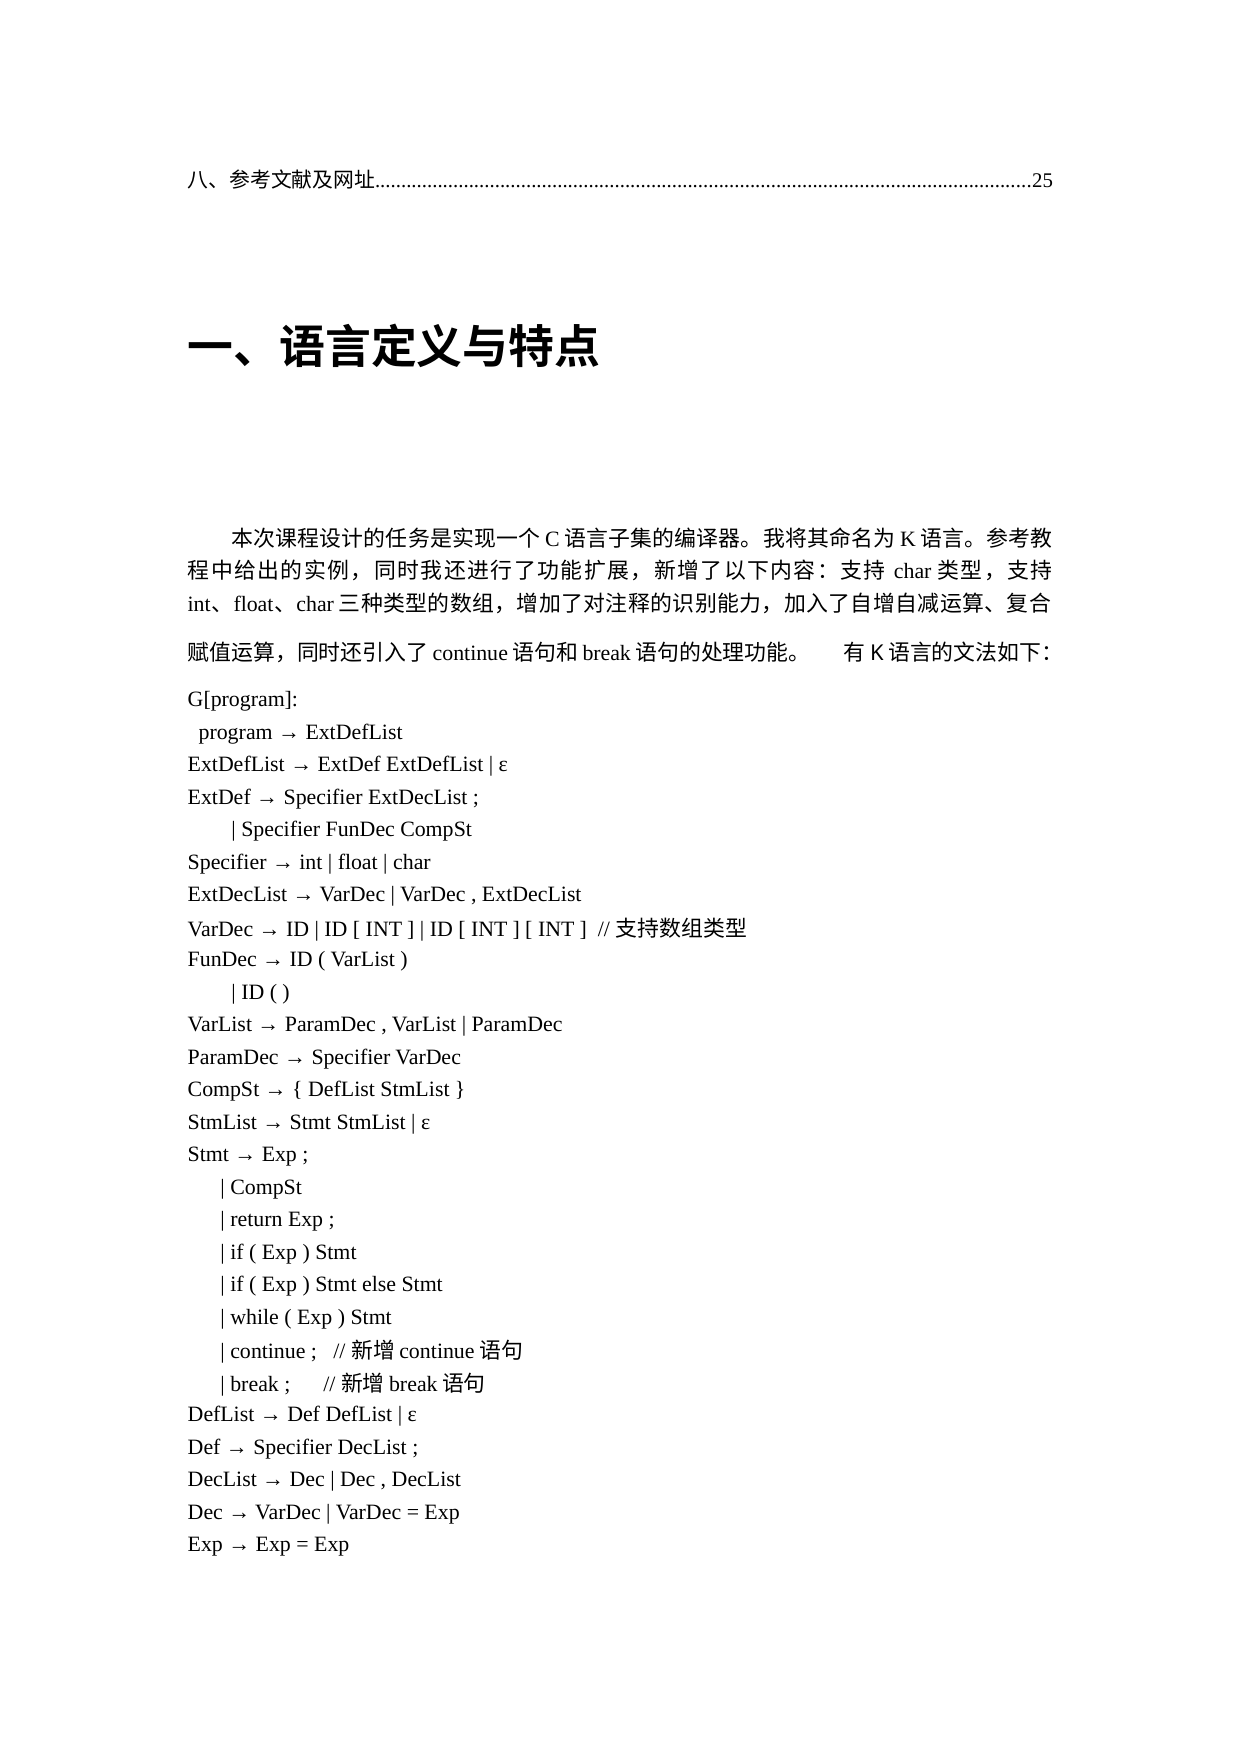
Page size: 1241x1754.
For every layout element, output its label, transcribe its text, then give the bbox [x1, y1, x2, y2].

text Def → Specifier DecList ; [187, 1430, 1053, 1463]
text ExtDecList → VarDec | VarDec , ExtDecList [187, 878, 1053, 910]
text | return Exp ; [187, 1203, 1053, 1235]
subtitle 一、语言定义与特点 [187, 295, 1053, 392]
text FunDec → ID ( VarList ) [187, 943, 1053, 975]
text | while ( Exp ) Stmt [187, 1300, 1053, 1333]
text | break ; // 新增break语句 [187, 1365, 1053, 1398]
text VarList → ParamDec , VarList | ParamDec [187, 1008, 1053, 1040]
text Exp → Exp = Exp [187, 1528, 1053, 1560]
text | continue ; // 新增continue语句 [187, 1333, 1053, 1365]
text StmList → Stmt StmList | ε [187, 1105, 1053, 1138]
text Stmt → Exp ; [187, 1138, 1053, 1170]
text ExtDef → Specifier ExtDecList ; [187, 780, 1053, 813]
text VarDec → ID | ID [ INT ] | ID [ INT ] [ INT ] // 支持数组类型 [187, 910, 1053, 943]
text | CompSt [187, 1170, 1053, 1203]
text | if ( Exp ) Stmt [187, 1235, 1053, 1268]
text | ID ( ) [187, 975, 1053, 1008]
text DecList → Dec | Dec , DecList [187, 1463, 1053, 1495]
text Specifier → int | float | char [187, 845, 1053, 878]
text program → ExtDefList [187, 715, 1053, 748]
text | if ( Exp ) Stmt else Stmt [187, 1268, 1053, 1300]
text ExtDefList → ExtDef ExtDefList | ε [187, 748, 1053, 780]
text ParamDec → Specifier VarDec [187, 1040, 1053, 1073]
text DefList → Def DefList | ε [187, 1398, 1053, 1430]
text Dec → VarDec | VarDec = Exp [187, 1495, 1053, 1528]
text | Specifier FunDec CompSt [187, 813, 1053, 845]
text 本次课程设计的任务是实现一个C语言子集的编译器。我将其命名为K语言。参考教程中给出的实例，同时我还进行了功能扩展，新增了以下内容：支持char类型，支持int、float、char三种类型的数组，增加了对注释的识别能力，加入了自增自减运算、复合赋值运算，同时还引入了continue语句和break语句的处理功能。 有K语言的文法如下： [187, 520, 1053, 683]
text CompSt → { DefList StmList } [187, 1073, 1053, 1105]
text G[program]: [187, 683, 1053, 715]
